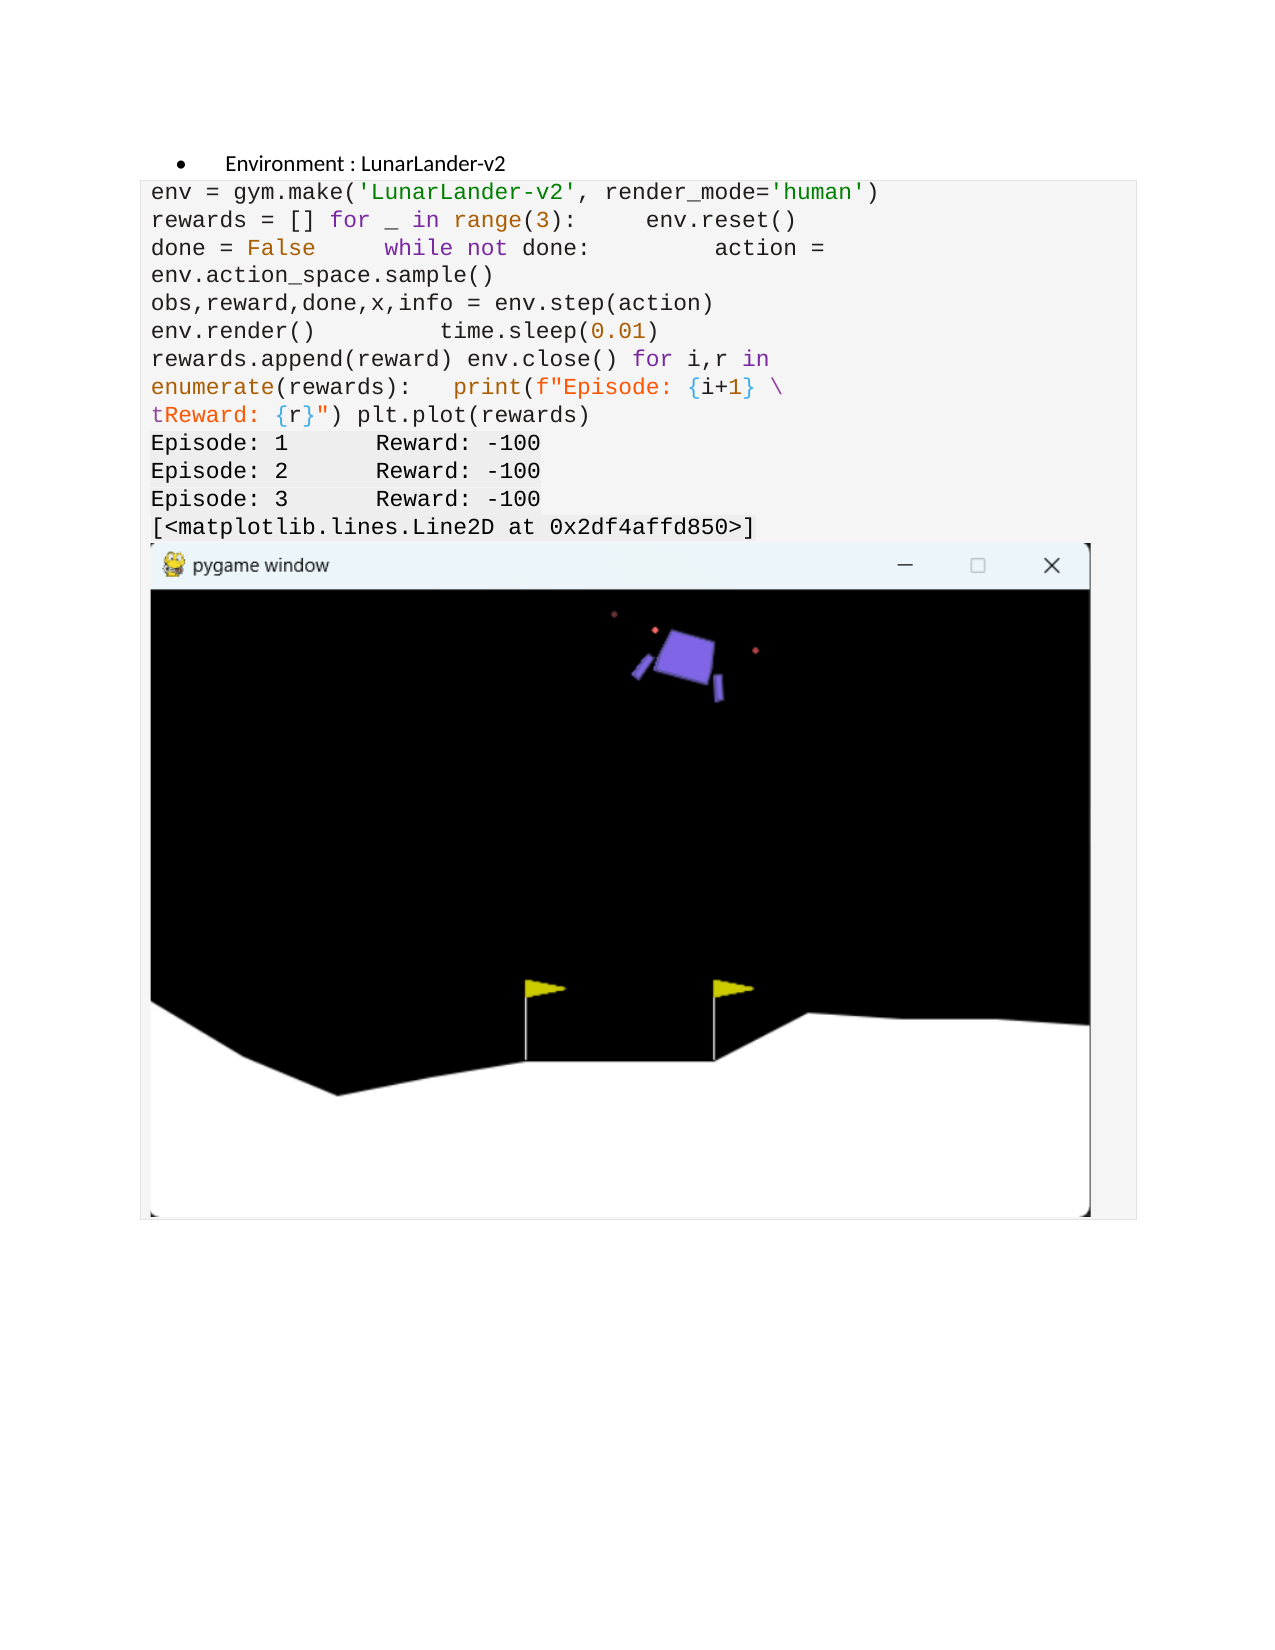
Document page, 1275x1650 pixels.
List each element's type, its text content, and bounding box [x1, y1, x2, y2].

picture [150, 543, 1091, 1217]
table_header env = gym.make('LunarLander-v2', render_mode='human') rewards = [] for _ in range(3): env.reset() done = False while not done: action = env.action_space.sample() obs,reward,done,x,info = env.step(action) env.render() time.sleep(0.01) rewards.append(reward) env.close() for i,r in enumerate(rewards): print(f"Episode: {i+1} \tReward: {r}") plt.plot(rewards) [<matplotlib.lines.Line2D at 0x2df4affd850>] [141, 181, 1136, 1219]
list Environment : LunarLander-v2 [175, 149, 1102, 177]
